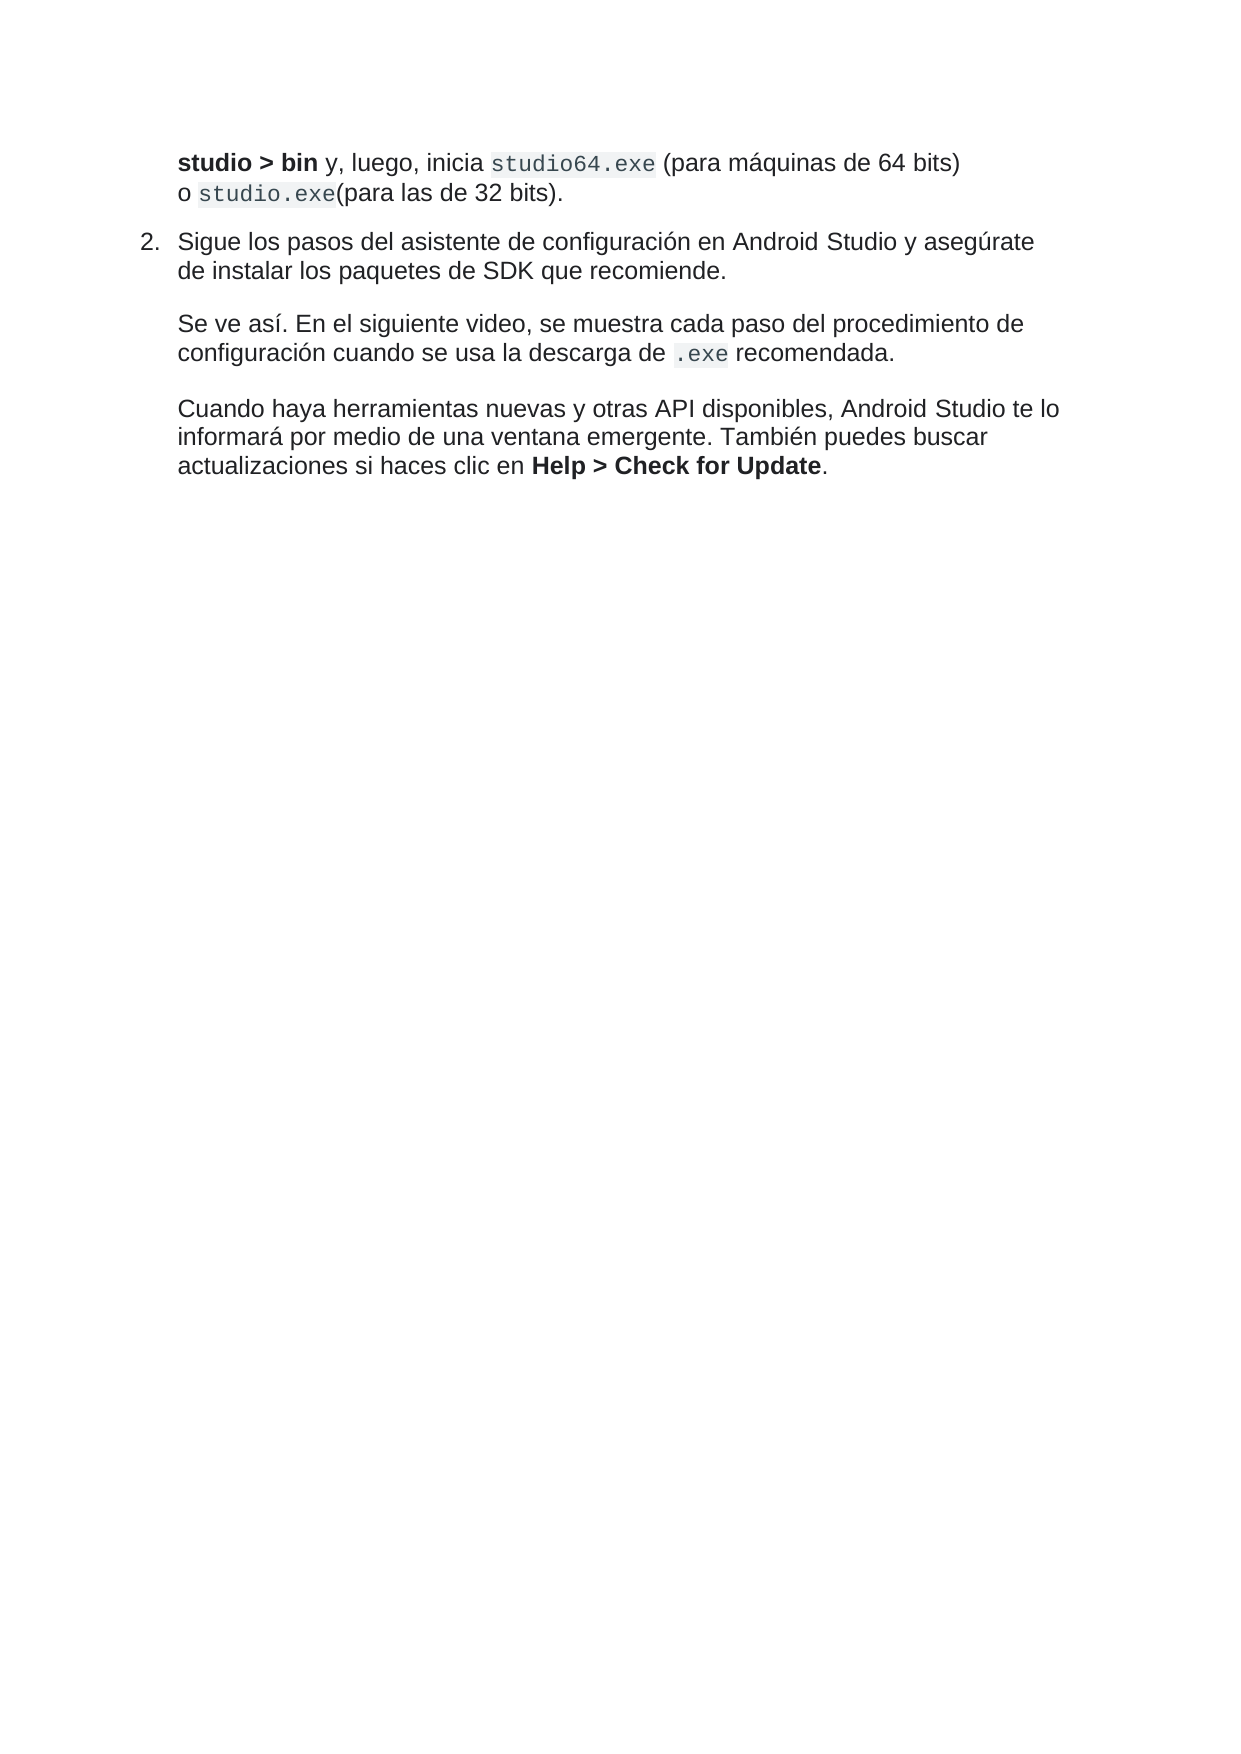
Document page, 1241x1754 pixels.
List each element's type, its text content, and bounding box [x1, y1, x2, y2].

text Se ve así. En el siguiente video, se muestra cada paso del procedimiento de configuración cuando se usa la descarga de .exe recomendada. [177, 309, 1063, 368]
text Cuando haya herramientas nuevas y otras API disponibles, Android Studio te lo informará por medio de una ventana emergente. También puedes buscar actualizaciones si haces clic en Help > Check for Update. [177, 393, 1063, 480]
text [177, 148, 1063, 208]
list Sigue los pasos del asistente de configuración en Android Studio y asegúrate de instalar los paquetes de SDK que recomiende. [140, 227, 1063, 284]
